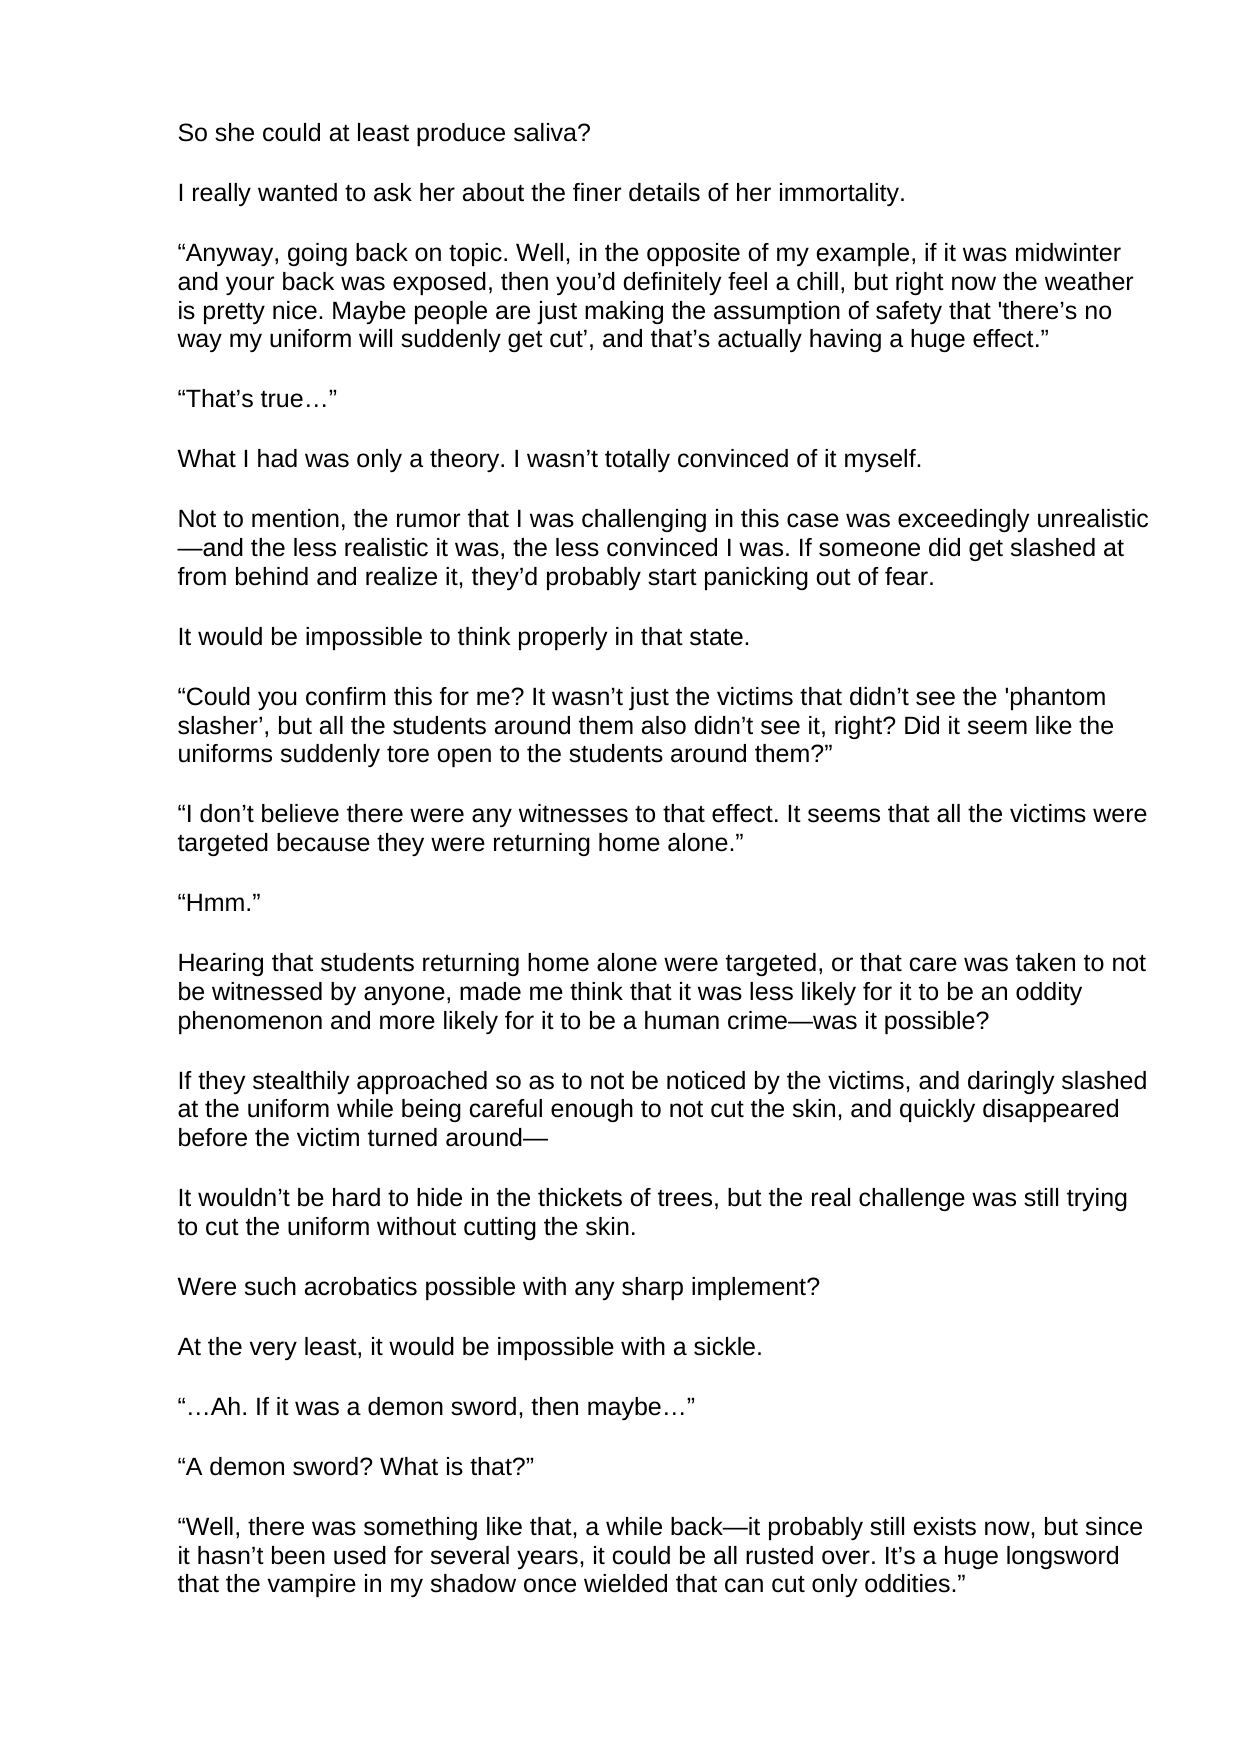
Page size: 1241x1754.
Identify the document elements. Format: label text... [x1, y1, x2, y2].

text Hearing that students returning home alone were targeted, or that care was taken to not be witnessed by anyone, made me think that it was less likely for it to be an oddity phenomenon and more likely for it to be a human crime—was it possible? [177, 948, 1152, 1034]
text At the very least, it would be impossible with a sickle. [177, 1332, 1152, 1361]
text “I don’t believe there were any witnesses to that effect. It seems that all the victims were targeted because they were returning home alone.” [177, 799, 1152, 857]
text “A demon sword? What is that?” [177, 1452, 1152, 1481]
text What I had was only a theory. I wasn’t totally convinced of it myself. [177, 444, 1152, 473]
text It would be impossible to think properly in that state. [177, 622, 1152, 651]
text It wouldn’t be hard to hide in the thickets of trees, but the real challenge was still trying to cut the uniform without cutting the skin. [177, 1183, 1152, 1241]
text “…Ah. If it was a demon sword, then maybe…” [177, 1392, 1152, 1421]
text Were such acrobatics possible with any sharp implement? [177, 1272, 1152, 1301]
text So she could at least produce saliva? [177, 118, 1152, 147]
text “That’s true…” [177, 384, 1152, 413]
text “Anyway, going back on topic. Well, in the opposite of my example, if it was midwinter and your back was exposed, then you’d definitely feel a chill, but right now the weather is pretty nice. Maybe people are just making the assumption of safety that 'there’s no way my uniform will suddenly get cut’, and that’s actually having a huge effect.” [177, 238, 1152, 353]
text “Could you confirm this for me? It wasn’t just the victims that didn’t see the 'phantom slasher’, but all the students around them also didn’t see it, right? Did it seem like the uniforms suddenly tore open to the students around them?” [177, 682, 1152, 768]
text “Hmm.” [177, 888, 1152, 917]
text “Well, there was something like that, a while back—it probably still exists now, but since it hasn’t been used for several years, it could be all rusted over. It’s a huge longsword that the vampire in my shadow once wielded that can cut only oddities.” [177, 1512, 1152, 1598]
text Not to mention, the rumor that I was challenging in this case was exceedingly unrealistic—and the less realistic it was, the less convinced I was. If someone did get slashed at from behind and realize it, they’d probably start panicking out of fear. [177, 504, 1152, 591]
text I really wanted to ask her about the finer details of her immortality. [177, 178, 1152, 207]
text If they stealthily approached so as to not be noticed by the victims, and daringly slashed at the uniform while being careful enough to not cut the skin, and quickly disappeared before the victim turned around— [177, 1066, 1152, 1152]
